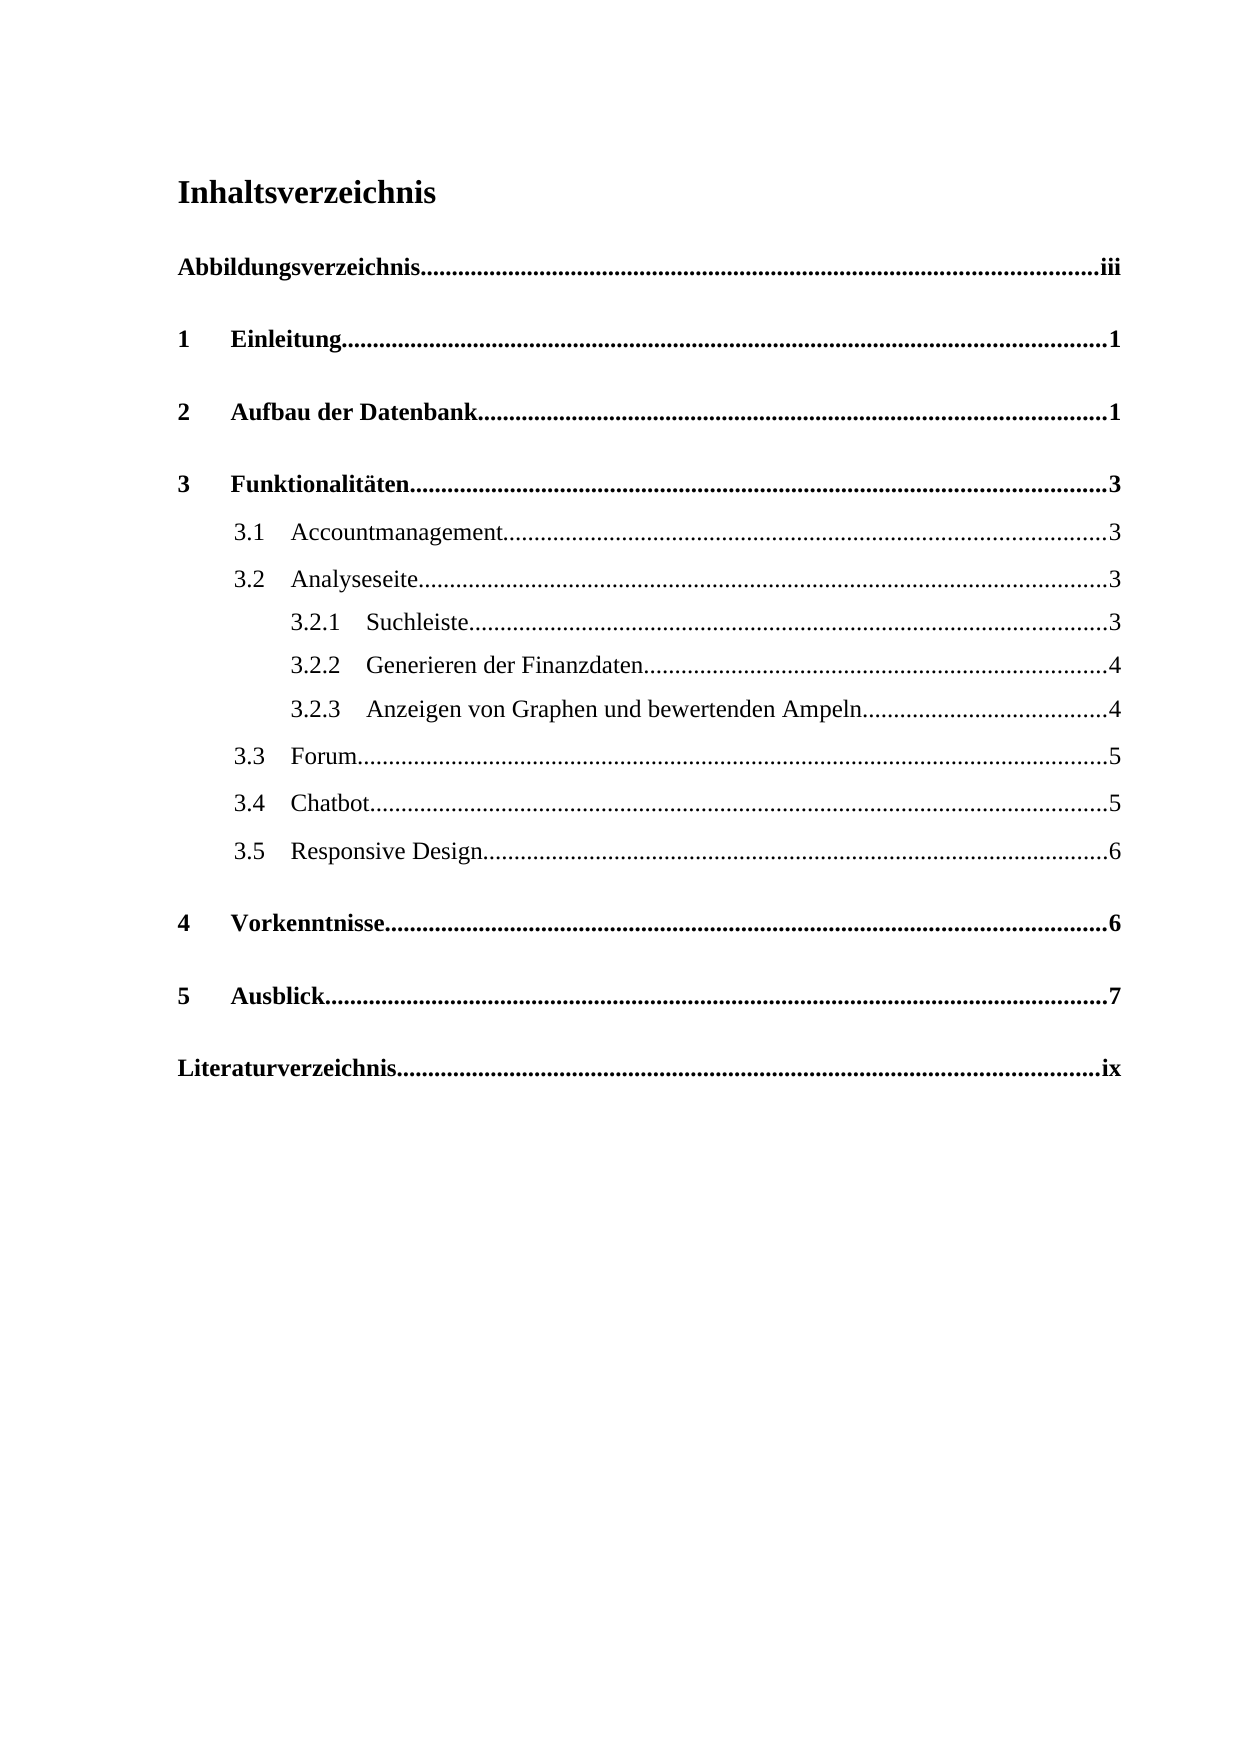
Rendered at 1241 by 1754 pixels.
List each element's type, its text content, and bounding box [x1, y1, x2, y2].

text 3.2.1 Suchleiste 3 [290, 607, 1122, 636]
text 3.3 Forum 5 [234, 741, 1122, 770]
text Abbildungsverzeichnis iii [177, 252, 1122, 281]
text Literaturverzeichnis ix [177, 1053, 1122, 1082]
text 3.4 Chatbot 5 [234, 788, 1122, 817]
text 3.2 Analyseseite 3 [234, 564, 1122, 593]
text 1 Einleitung 1 [177, 324, 1122, 353]
text 3.2.3 Anzeigen von Graphen und bewertenden Ampeln 4 [290, 694, 1122, 722]
text 3.1 Accountmanagement 3 [234, 517, 1122, 545]
text 3 Funktionalitäten 3 [177, 469, 1122, 498]
text 3.5 Responsive Design 6 [234, 836, 1122, 865]
text Inhaltsverzeichnis [177, 177, 1122, 211]
text 4 Vorkenntnisse 6 [177, 908, 1122, 937]
text 2 Aufbau der Datenbank 1 [177, 397, 1122, 426]
text 3.2.2 Generieren der Finanzdaten 4 [290, 651, 1122, 679]
text 5 Ausblick 7 [177, 981, 1122, 1009]
